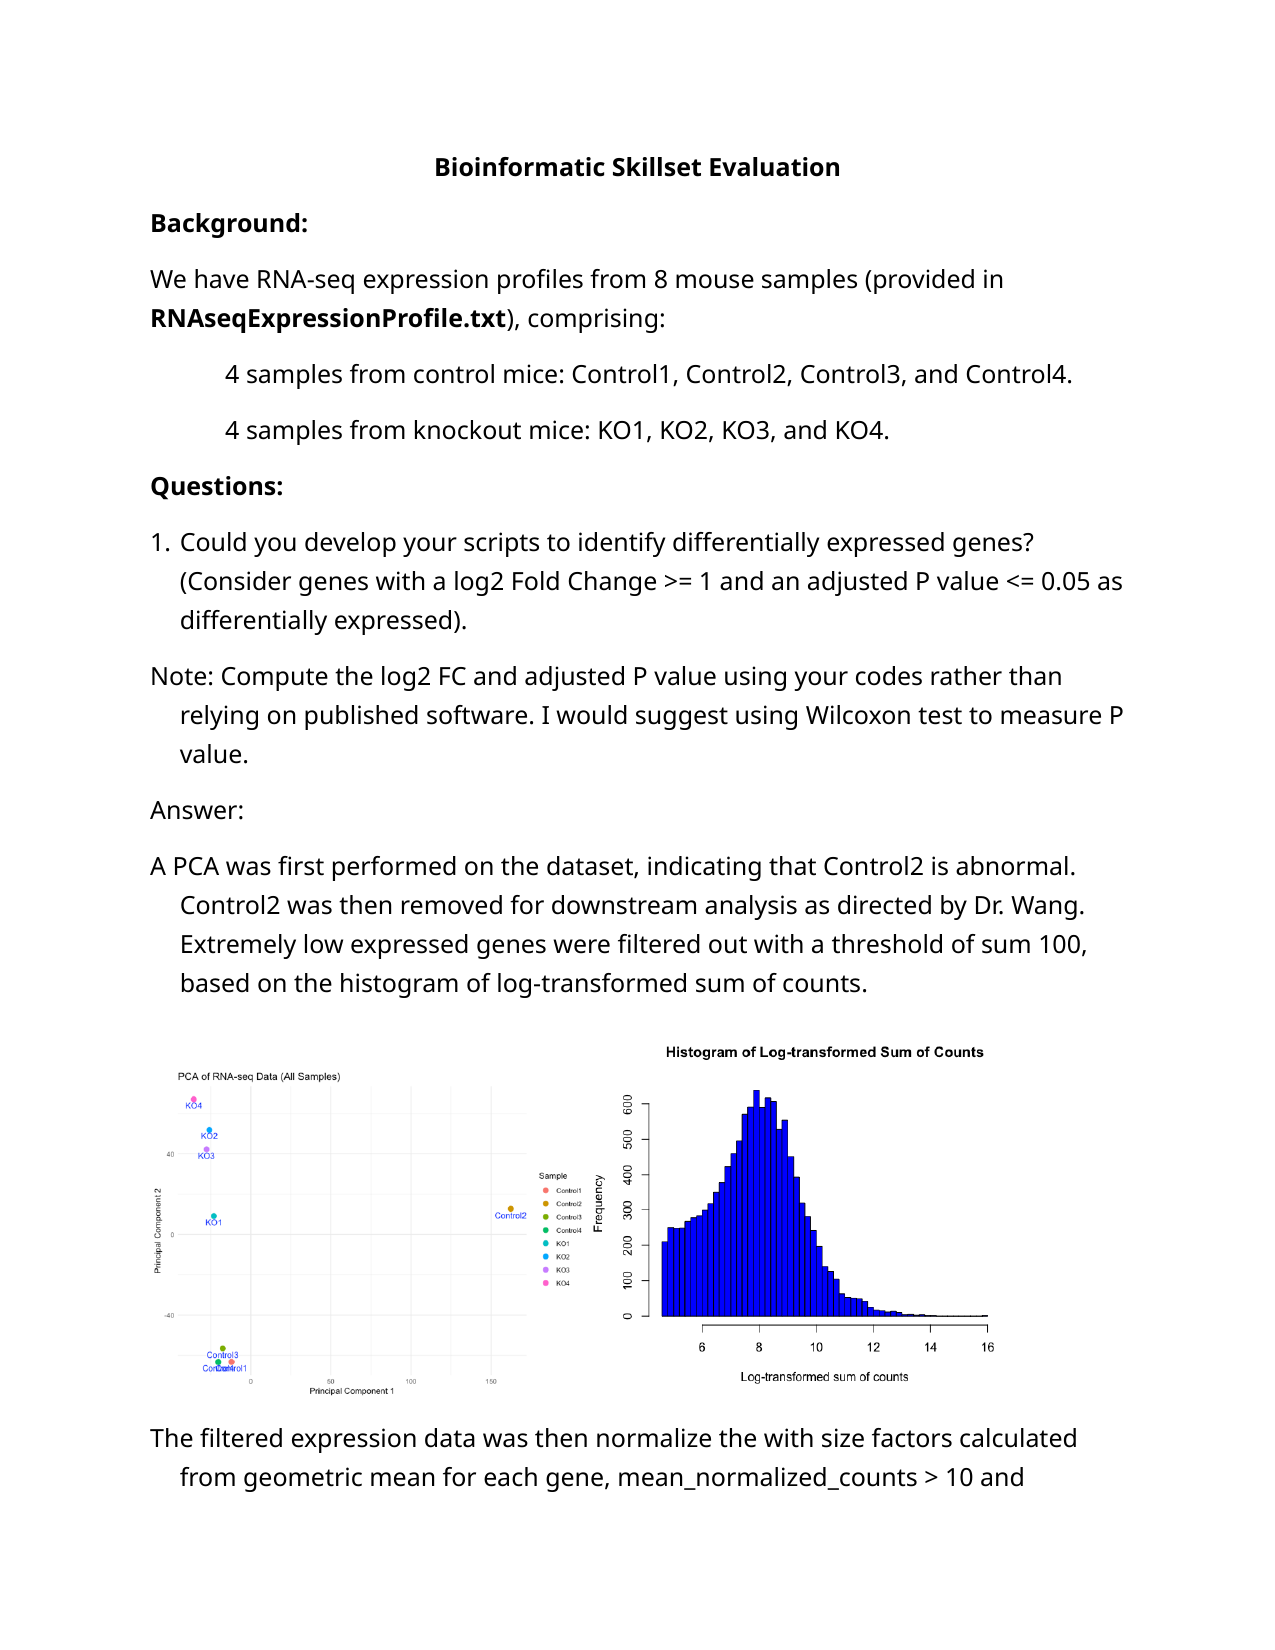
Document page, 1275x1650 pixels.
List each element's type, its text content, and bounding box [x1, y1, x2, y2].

text A PCA was first performed on the dataset, indicating that Control2 is abnormal. Control2 was then removed for downstream analysis as directed by Dr. Wang. Extremely low expressed genes were filtered out with a threshold of sum 100, based on the histogram of log-transformed sum of counts. [150, 848, 1125, 1000]
text Answer: [150, 792, 1125, 827]
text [150, 1420, 1125, 1493]
list Could you develop your scripts to identify differentially expressed genes? (Consider genes with a log2 Fold Change >= 1 and an adjusted P value <= 0.05 as differentially expressed). [150, 524, 1125, 637]
picture [150, 1021, 1031, 1399]
text 4 samples from knockout mice: KO1, KO2, KO3, and KO4. [150, 412, 1125, 447]
text We have RNA-seq expression profiles from 8 mouse samples (provided in RNAseqExpressionProfile.txt), comprising: [150, 262, 1125, 335]
text Note: Compute the log2 FC and adjusted P value using your codes rather than relying on published software. I would suggest using Wilcoxon test to measure P value. [150, 658, 1125, 771]
text 4 samples from control mice: Control1, Control2, Control3, and Control4. [150, 357, 1125, 391]
text Background: [150, 206, 1125, 240]
text Bioinformatic Skillset Evaluation [150, 150, 1125, 184]
text Questions: [150, 468, 1125, 502]
